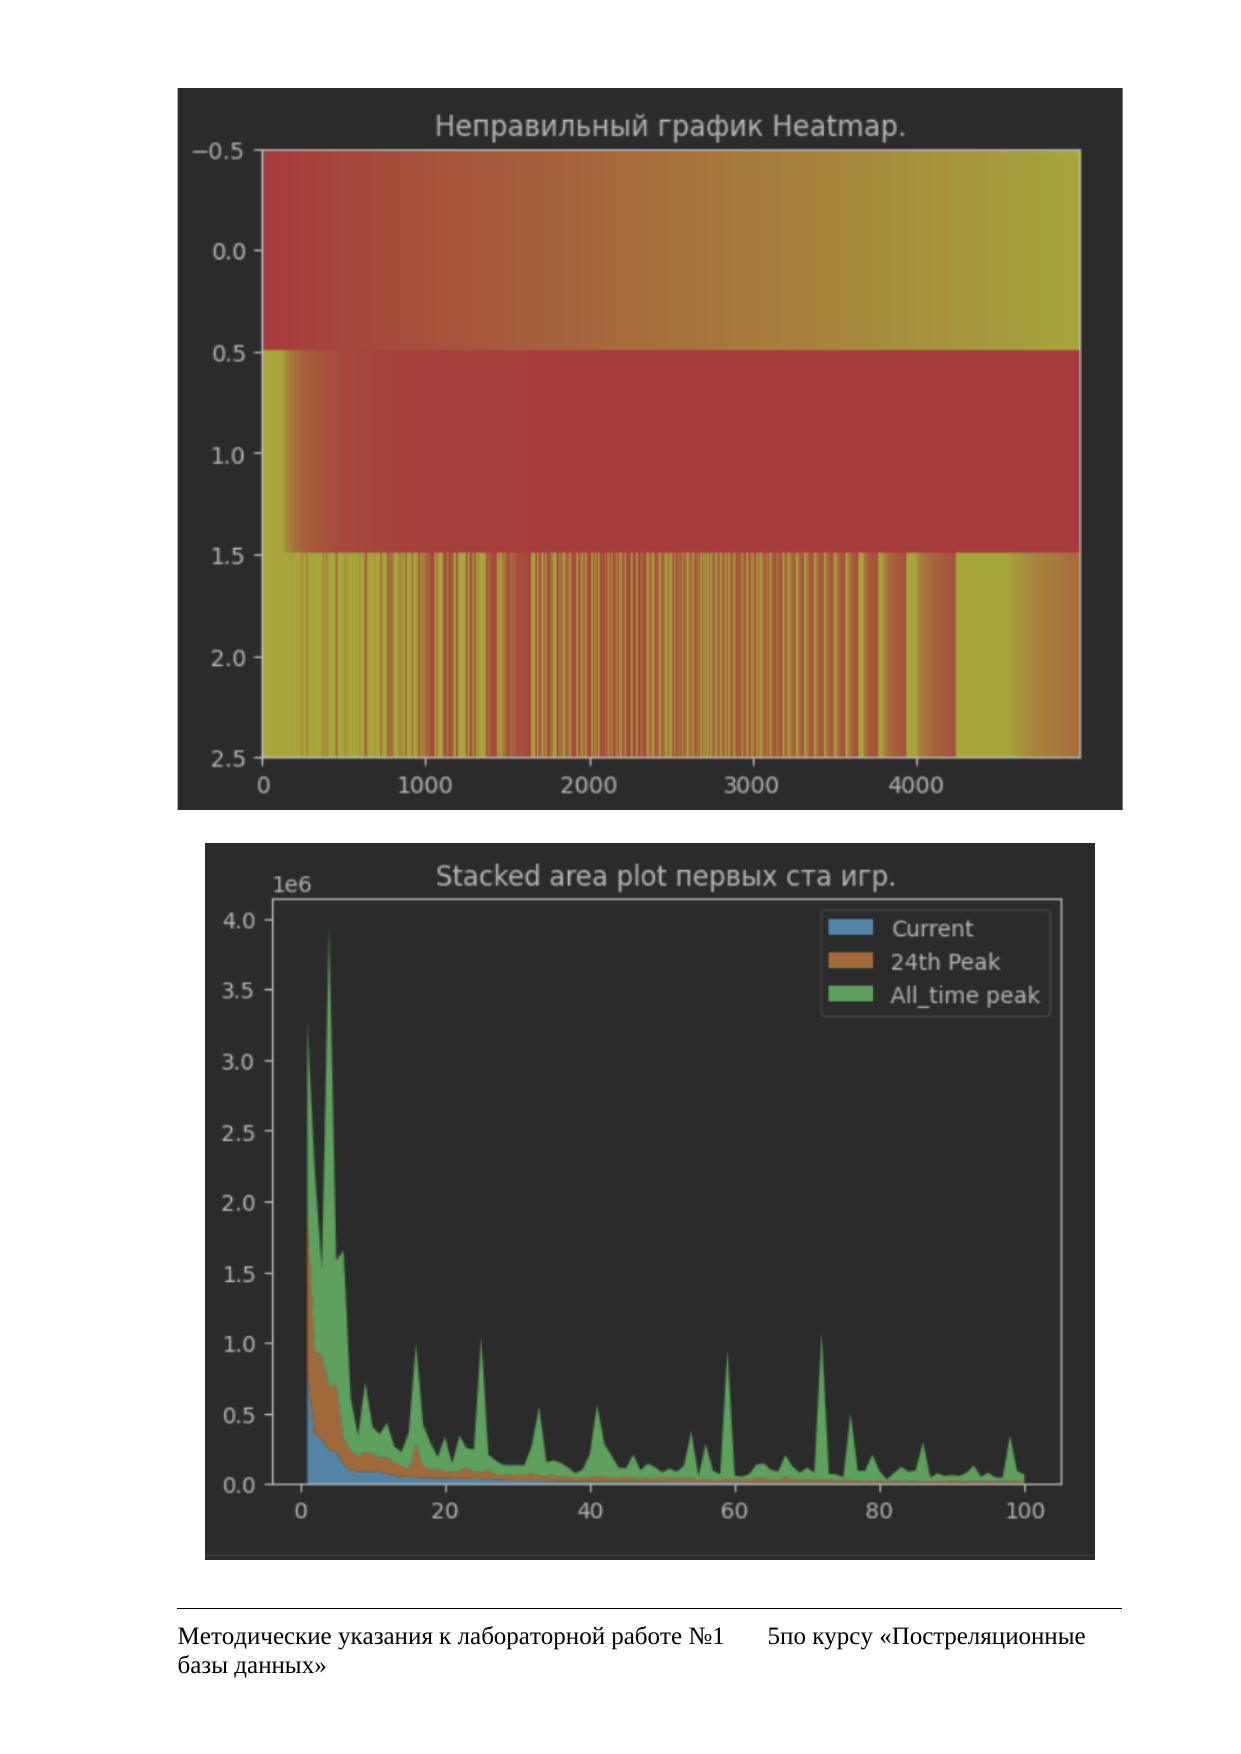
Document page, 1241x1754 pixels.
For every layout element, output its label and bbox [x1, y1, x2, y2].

picture [205, 843, 1095, 1560]
picture [177, 88, 1123, 810]
